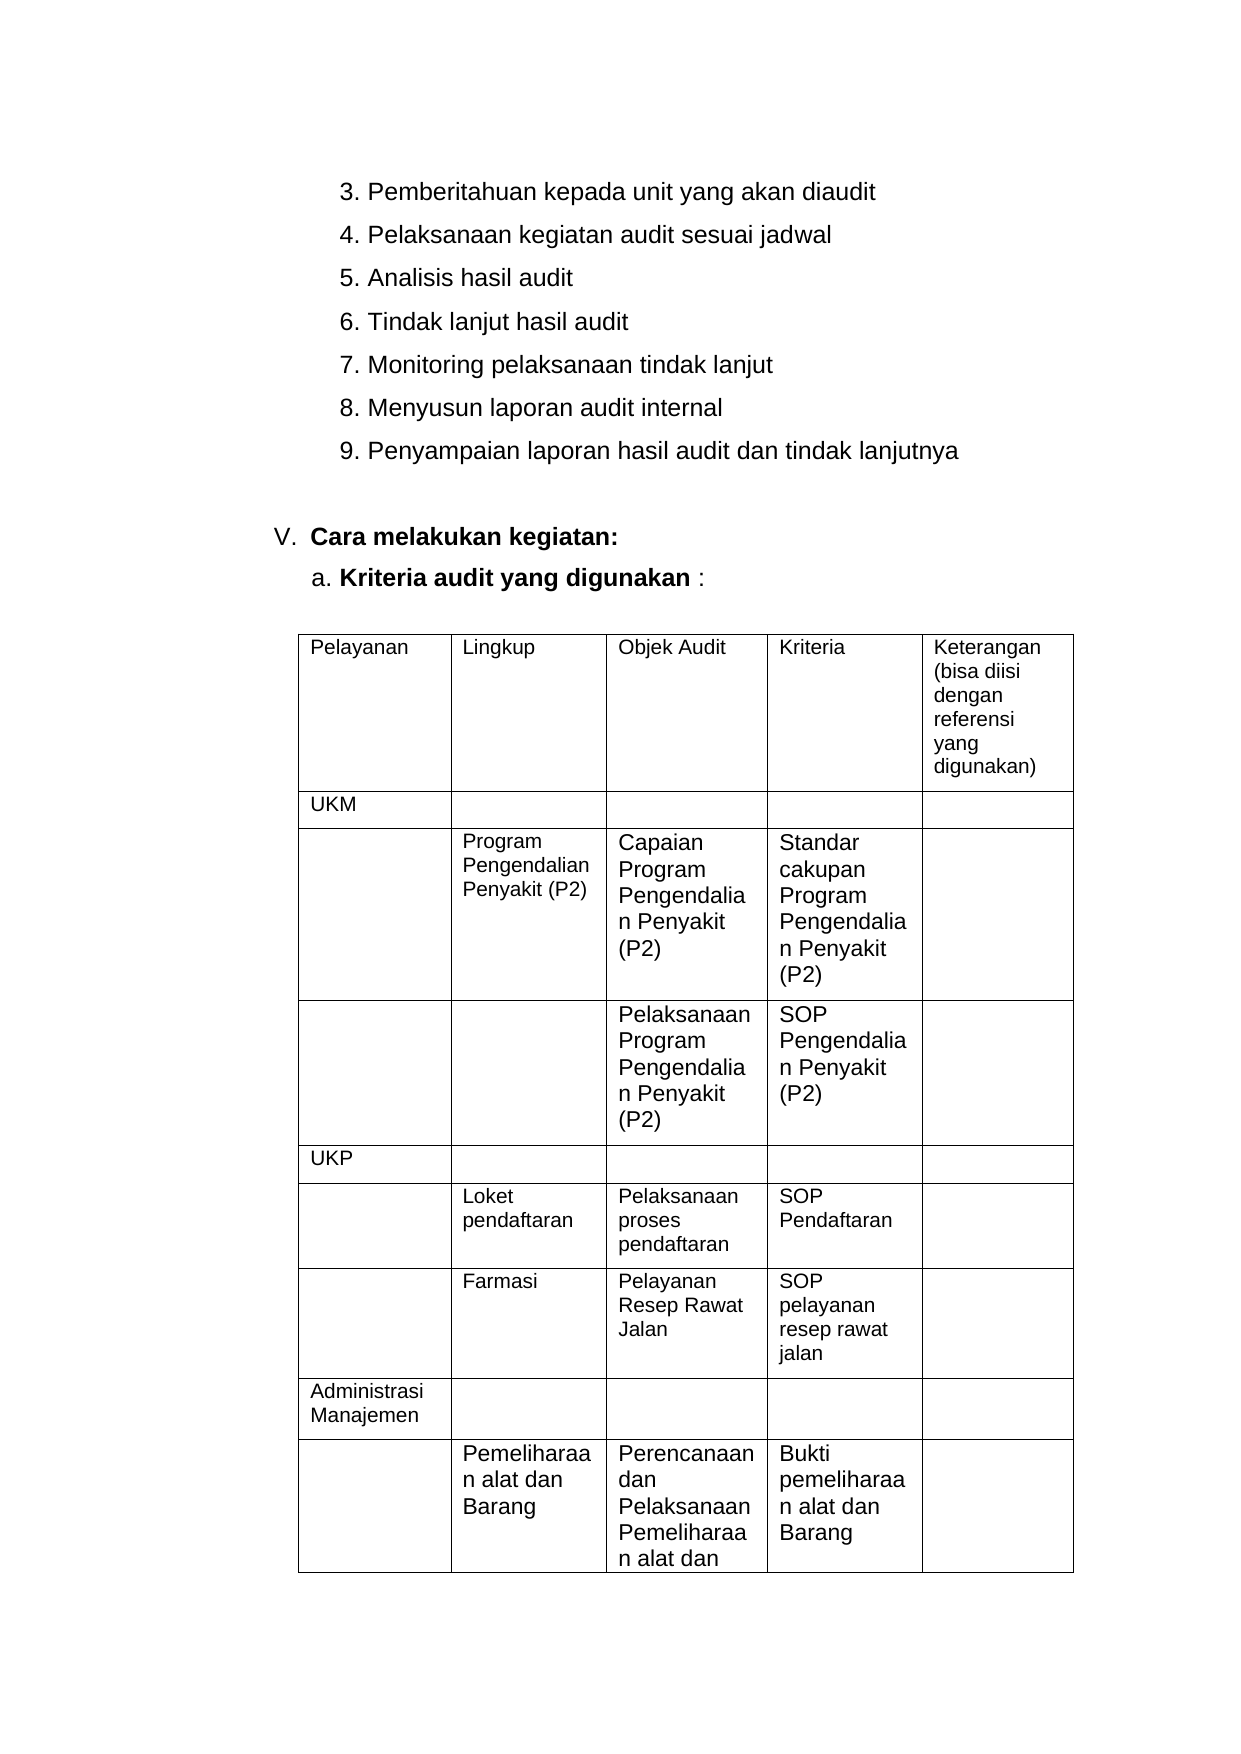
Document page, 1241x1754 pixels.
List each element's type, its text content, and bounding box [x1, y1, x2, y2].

table_cell Bukti pemeliharaan alat dan Barang [768, 1440, 922, 1572]
table_cell [768, 1146, 922, 1183]
table_cell Pelaksanaan proses pendaftaran [607, 1184, 767, 1268]
table_cell [923, 1269, 1073, 1377]
table_cell [299, 1440, 451, 1572]
table_header Kriteria [768, 635, 922, 791]
table_cell [768, 1379, 922, 1439]
table_cell SOP pelayanan resep rawat jalan [768, 1269, 922, 1377]
list Pemberitahuan kepada unit yang akan diaudit [339, 177, 1063, 206]
table_cell [923, 1440, 1073, 1572]
table_cell SOP Pengendalian Penyakit (P2) [768, 1001, 922, 1145]
table_cell [452, 1146, 606, 1183]
table_cell Pelayanan Resep Rawat Jalan [607, 1269, 767, 1377]
table_cell [452, 792, 606, 828]
table_cell Capaian Program Pengendalian Penyakit (P2) [607, 829, 767, 1000]
table_cell Administrasi Manajemen [299, 1379, 451, 1439]
table_cell UKM [299, 792, 451, 828]
table_cell [607, 1146, 767, 1183]
table_cell [299, 829, 451, 1000]
table_cell [607, 792, 767, 828]
table_cell Program Pengendalian Penyakit (P2) [452, 829, 606, 1000]
table_cell [923, 1001, 1073, 1145]
table_cell [452, 1001, 606, 1145]
table_cell [923, 829, 1073, 1000]
table_cell Farmasi [452, 1269, 606, 1377]
table_cell [452, 1379, 606, 1439]
table_cell [607, 1379, 767, 1439]
table_cell SOP Pendaftaran [768, 1184, 922, 1268]
list Pelaksanaan kegiatan audit sesuai jadwal [339, 220, 1063, 249]
table_cell [299, 1001, 451, 1145]
table_header Lingkup [452, 635, 606, 791]
table_cell Pemeliharaan alat dan Barang [452, 1440, 606, 1572]
table_cell [923, 792, 1073, 828]
table_cell [768, 792, 922, 828]
list Penyampaian laporan hasil audit dan tindak lanjutnya [339, 436, 1063, 465]
list Monitoring pelaksanaan tindak lanjut [339, 350, 1063, 378]
table_cell [923, 1379, 1073, 1439]
table_header Objek Audit [607, 635, 767, 791]
table_header Pelayanan [299, 635, 451, 791]
list Menyusun laporan audit internal [339, 393, 1063, 422]
list Kriteria audit yang digunakan : [311, 563, 1063, 592]
list Cara melakukan kegiatan: [274, 522, 1063, 551]
table_cell Perencanaan dan Pelaksanaan Pemeliharaan alat dan Barang [607, 1440, 767, 1572]
table_cell Pelaksanaan Program Pengendalian Penyakit (P2) [607, 1001, 767, 1145]
list Tindak lanjut hasil audit [339, 307, 1063, 335]
table_cell [923, 1184, 1073, 1268]
table_cell [299, 1269, 451, 1377]
table_header Keterangan (bisa diisi dengan referensi yang digunakan) [923, 635, 1073, 791]
list Analisis hasil audit [339, 263, 1063, 292]
table_cell [923, 1146, 1073, 1183]
table_cell Loket pendaftaran [452, 1184, 606, 1268]
table_cell Standar cakupan Program Pengendalian Penyakit (P2) [768, 829, 922, 1000]
table_cell UKP [299, 1146, 451, 1183]
table_cell [299, 1184, 451, 1268]
